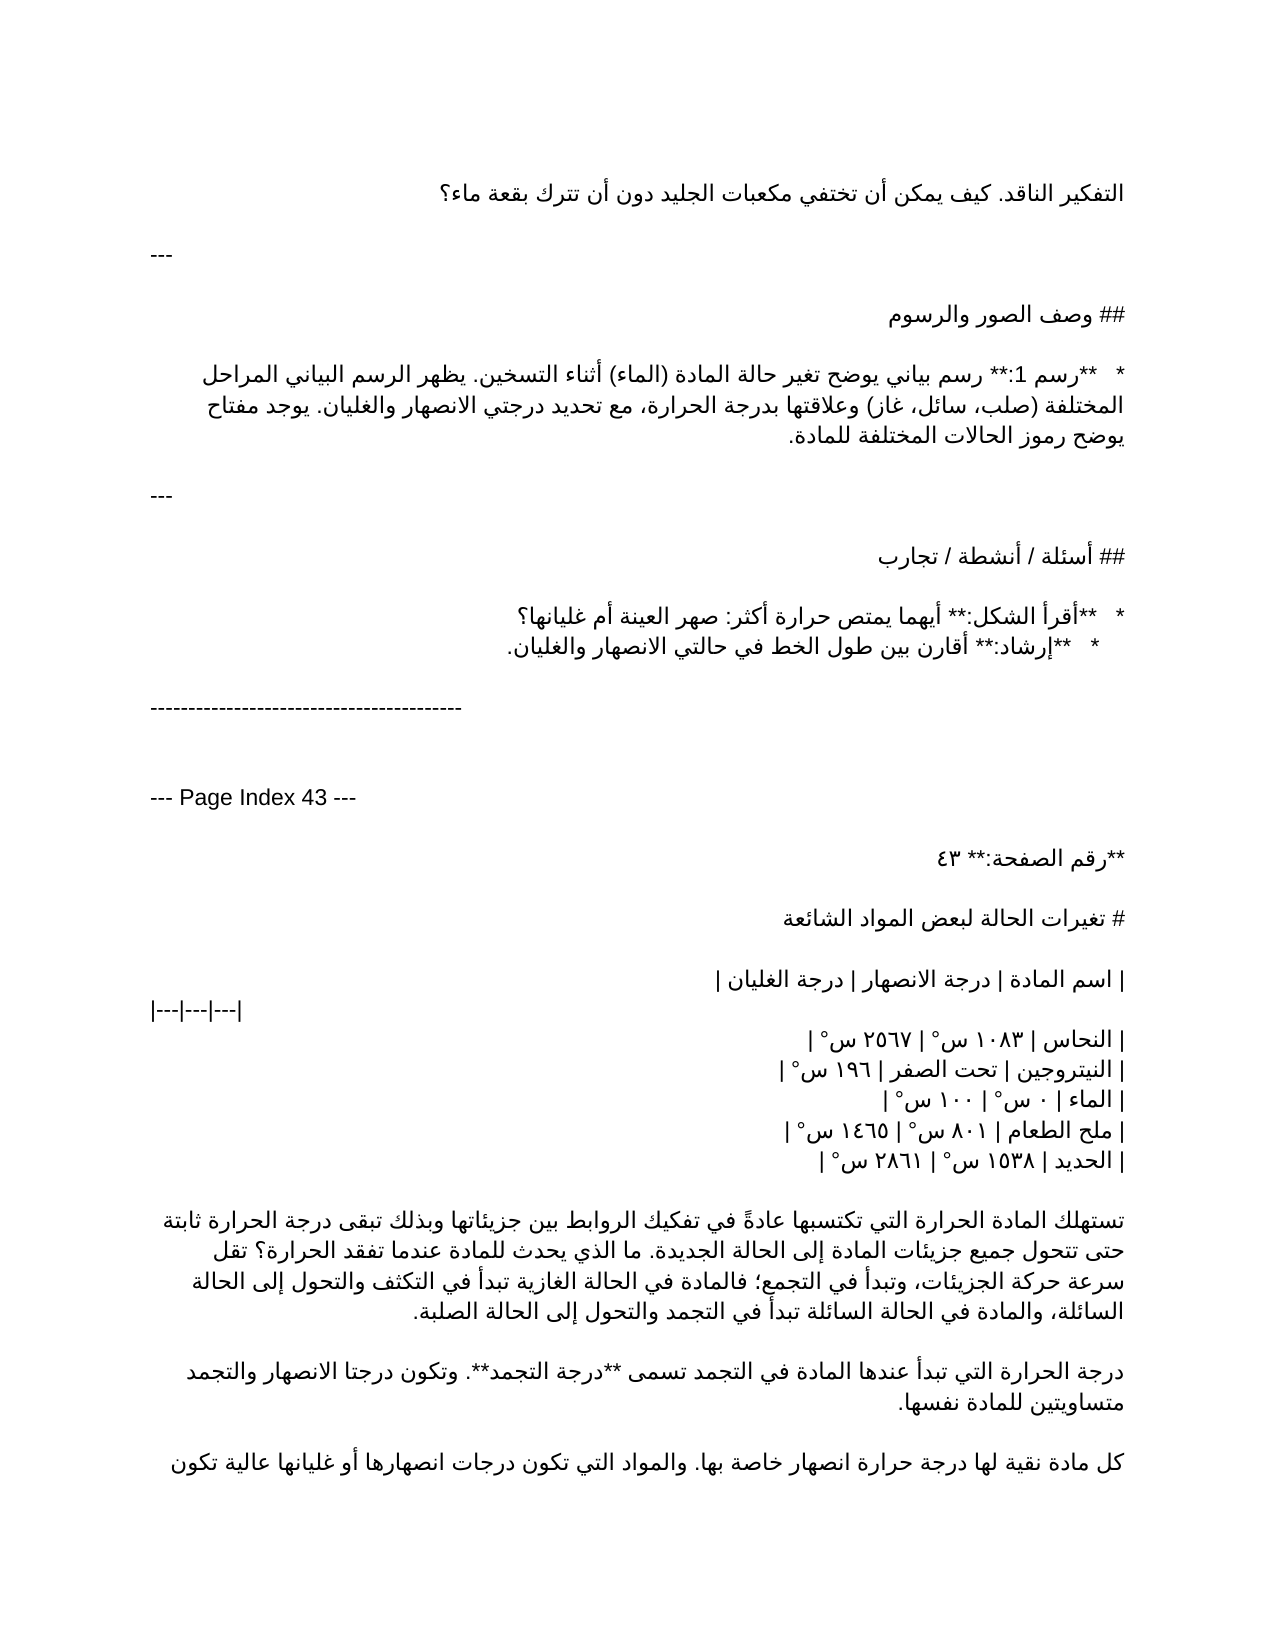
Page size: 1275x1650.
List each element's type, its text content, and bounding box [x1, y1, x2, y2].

text **رقم الصفحة:** ٤٣ [150, 845, 1125, 871]
text * **رسم 1:** رسم بياني يوضح تغير حالة المادة (الماء) أثناء التسخين. يظهر الرسم البياني المراحل المختلفة (صلب، سائل، غاز) وعلاقتها بدرجة الحرارة، مع تحديد درجتي الانصهار والغليان. يوجد مفتاح يوضح رموز الحالات المختلفة للمادة. [150, 361, 1125, 448]
text --- Page Index 43 --- [150, 784, 1125, 811]
text تستهلك المادة الحرارة التي تكتسبها عادةً في تفكيك الروابط بين جزيئاتها وبذلك تبقى درجة الحرارة ثابتة حتى تتحول جميع جزيئات المادة إلى الحالة الجديدة. ما الذي يحدث للمادة عندما تفقد الحرارة؟ تقل سرعة حركة الجزيئات، وتبدأ في التجمع؛ فالمادة في الحالة الغازية تبدأ في التكثف والتحول إلى الحالة السائلة، والمادة في الحالة السائلة تبدأ في التجمد والتحول إلى الحالة الصلبة. [150, 1207, 1125, 1324]
text ## أسئلة / أنشطة / تجارب [150, 543, 1125, 569]
text # تغيرات الحالة لبعض المواد الشائعة [150, 905, 1125, 932]
text | اسم المادة | درجة الانصهار | درجة الغليان | [150, 966, 1125, 992]
text * **إرشاد:** أقارن بين طول الخط في حالتي الانصهار والغليان. [150, 633, 1125, 660]
text ## وصف الصور والرسوم [150, 301, 1125, 327]
text | الماء | ٠ س° | ١٠٠ س° | [150, 1086, 1125, 1113]
text --- [150, 482, 1125, 509]
text ----------------------------------------- [150, 694, 1125, 720]
text التفكير الناقد. كيف يمكن أن تختفي مكعبات الجليد دون أن تترك بقعة ماء؟ [150, 180, 1125, 207]
text | النيتروجين | تحت الصفر | ١٩٦ س° | [150, 1056, 1125, 1083]
text | ملح الطعام | ٨٠١ س° | ١٤٦٥ س° | [150, 1117, 1125, 1143]
text | النحاس | ١٠٨٣ س° | ٢٥٦٧ س° | [150, 1026, 1125, 1052]
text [150, 1449, 1125, 1475]
text * **أقرأ الشكل:** أيهما يمتص حرارة أكثر: صهر العينة أم غليانها؟ [150, 603, 1125, 629]
text |---|---|---| [150, 996, 1125, 1022]
text | الحديد | ١٥٣٨ س° | ٢٨٦١ س° | [150, 1147, 1125, 1173]
text --- [150, 241, 1125, 267]
text درجة الحرارة التي تبدأ عندها المادة في التجمد تسمى **درجة التجمد**. وتكون درجتا الانصهار والتجمد متساويتين للمادة نفسها. [150, 1358, 1125, 1415]
